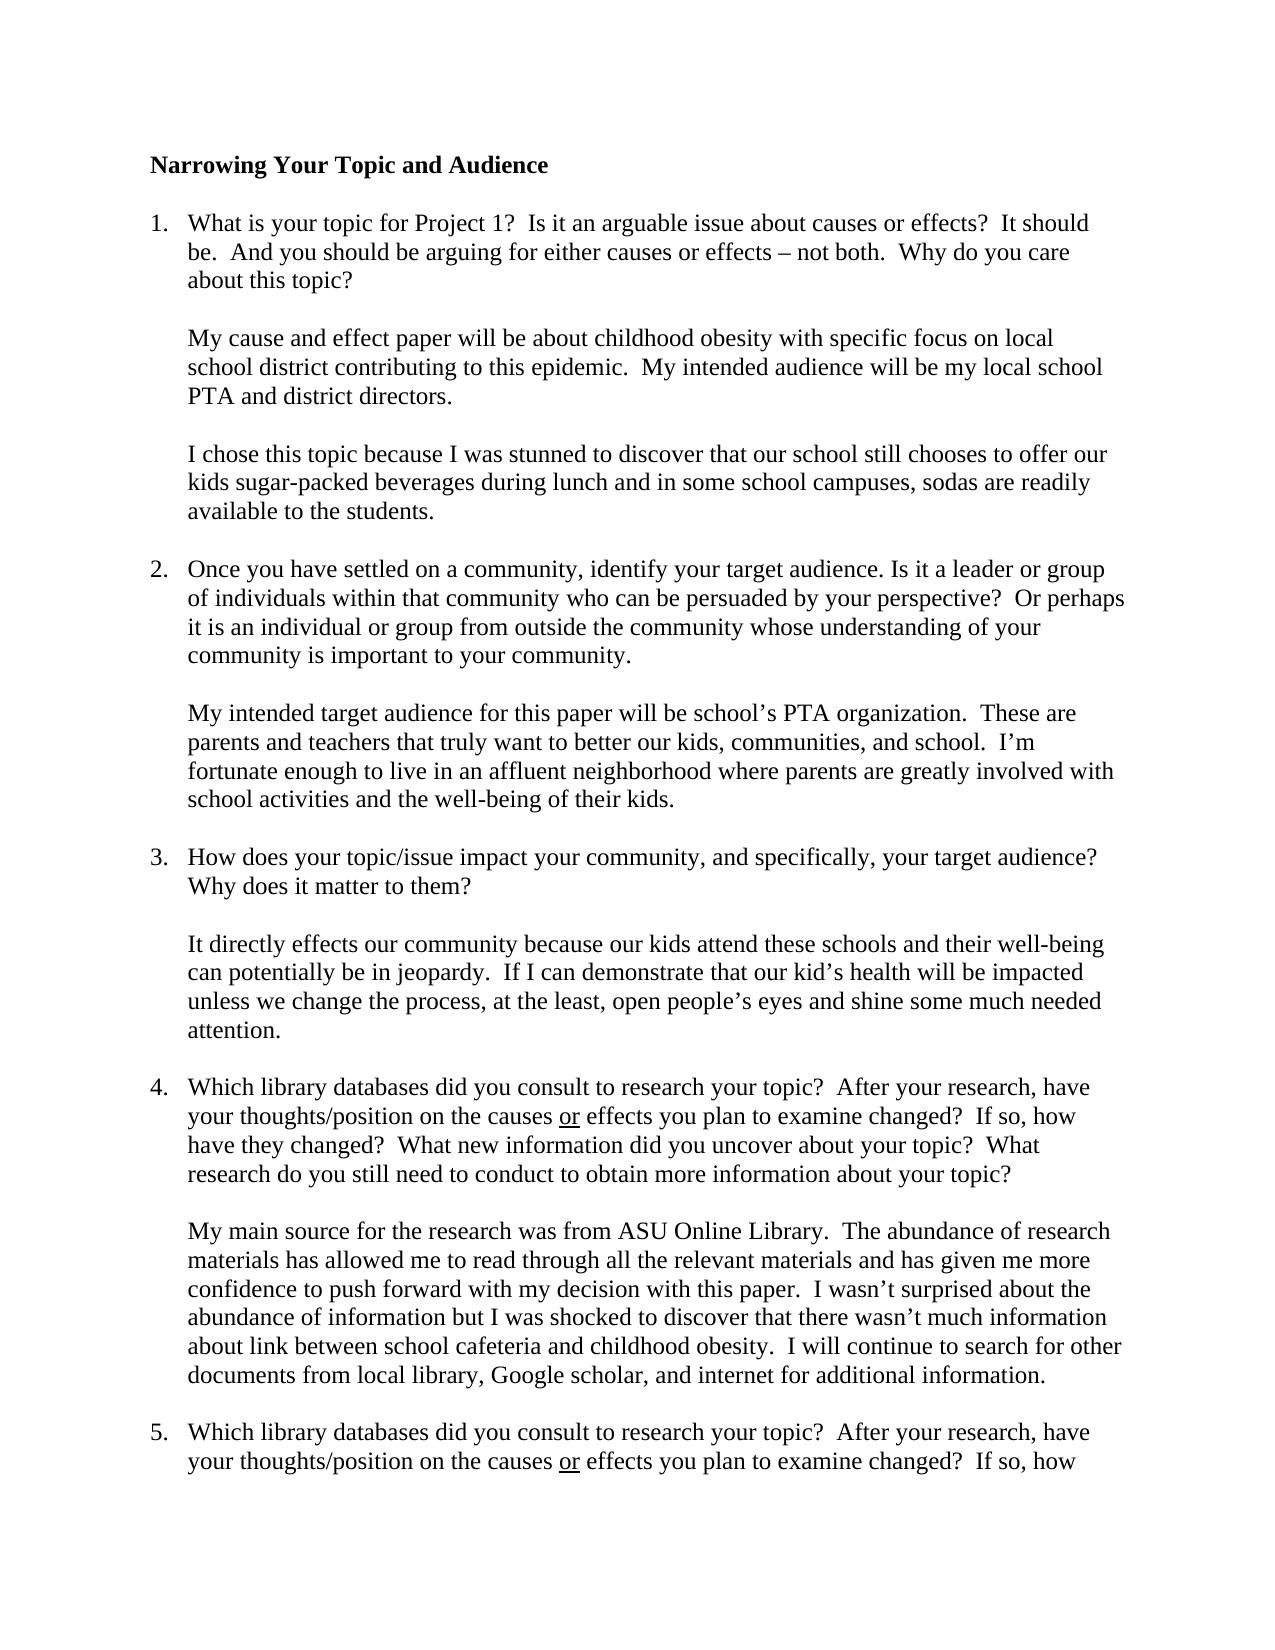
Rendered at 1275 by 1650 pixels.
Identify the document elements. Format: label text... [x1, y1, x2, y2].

text Narrowing Your Topic and Audience [150, 150, 1125, 179]
list What is your topic for Project 1? Is it an arguable issue about causes or effects? It should be. And you should be arguing for either causes or effects – not both. Why do you care about this topic? [150, 208, 1125, 294]
text I chose this topic because I was stunned to discover that our school still chooses to offer our kids sugar-packed beverages during lunch and in some school campuses, sodas are readily available to the students. [187, 439, 1125, 525]
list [150, 1417, 1125, 1475]
text My main source for the research was from ASU Online Library. The abundance of research materials has allowed me to read through all the relevant materials and has given me more confidence to push forward with my decision with this paper. I wasn’t surprised about the abundance of information but I was shocked to discover that there wasn’t much information about link between school cafeteria and childhood obesity. I will continue to search for other documents from local library, Google scholar, and internet for additional information. [187, 1216, 1125, 1389]
list Once you have settled on a community, identify your target audience. Is it a leader or group of individuals within that community who can be persuaded by your perspective? Or perhaps it is an individual or group from outside the community whose understanding of your community is important to your community. [150, 554, 1125, 669]
text My intended target audience for this paper will be school’s PTA organization. These are parents and teachers that truly want to better our kids, communities, and school. I’m fortunate enough to live in an affluent neighborhood where parents are greatly involved with school activities and the well-being of their kids. [187, 698, 1125, 813]
text My cause and effect paper will be about childhood obesity with specific focus on local school district contributing to this epidemic. My intended audience will be my local school PTA and district directors. [187, 323, 1125, 409]
text It directly effects our community because our kids attend these schools and their well-being can potentially be in jeopardy. If I can demonstrate that our kid’s health will be impacted unless we change the process, at the least, open people’s eyes and shine some much needed attention. [187, 929, 1125, 1044]
list How does your topic/issue impact your community, and specifically, your target audience? Why does it matter to them? [150, 842, 1125, 900]
